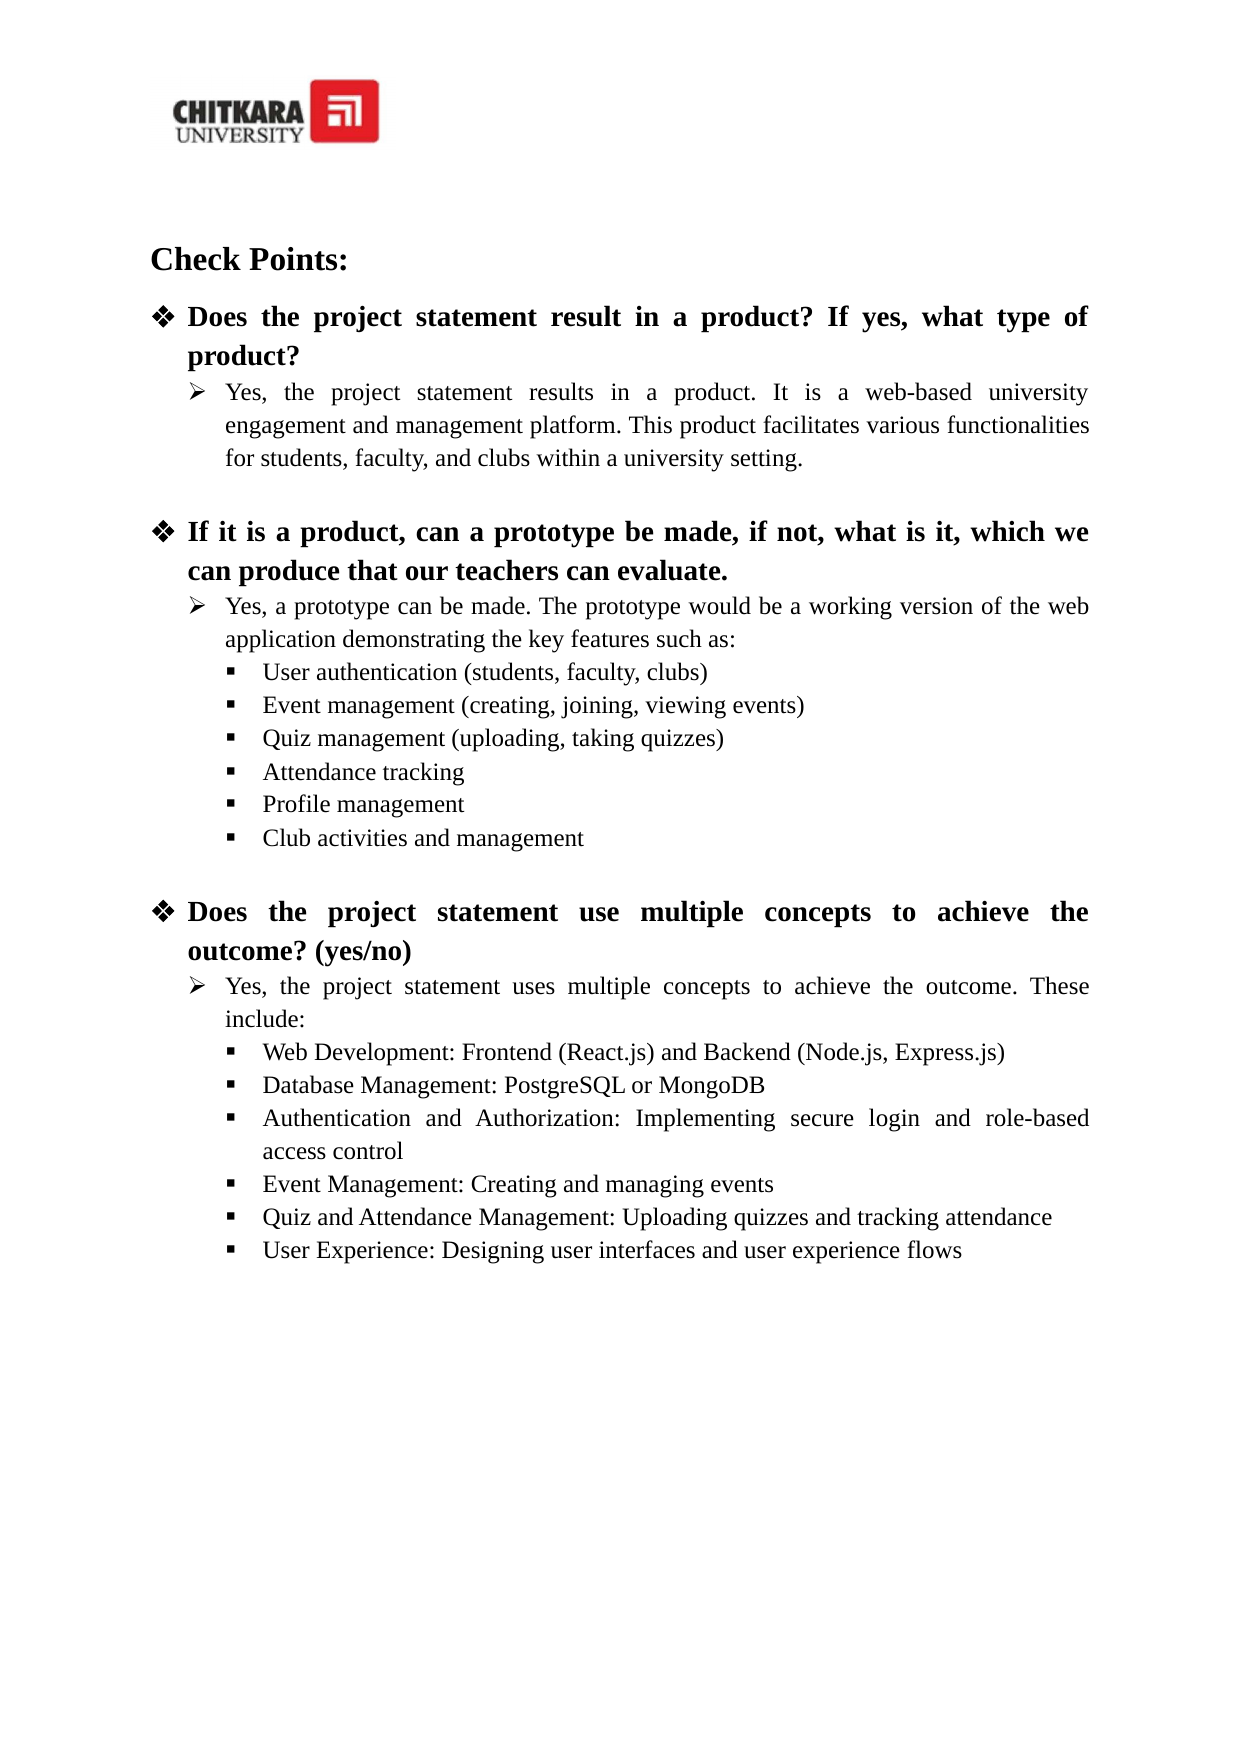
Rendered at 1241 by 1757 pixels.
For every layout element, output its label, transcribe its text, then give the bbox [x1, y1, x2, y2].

list Event management (creating, joining, viewing events) [225, 691, 1090, 719]
list Web Development: Frontend (React.js) and Backend (Node.js, Express.js) [225, 1037, 1090, 1066]
list Database Management: PostgreSQL or MongoDB [225, 1070, 1090, 1099]
list Does the project statement use multiple concepts to achieve the outcome? (yes/no) [150, 894, 1090, 966]
list Does the project statement result in a product? If yes, what type of product? [150, 299, 1090, 372]
list If it is a product, can a prototype be made, if not, what is it, which we can produce that our teachers can evaluate. [150, 514, 1090, 586]
list Yes, the project statement results in a product. It is a web-based university engagement and management platform. This product facilitates various functionalities for students, faculty, and clubs within a university setting. [187, 377, 1090, 471]
picture [150, 75, 397, 150]
list Attendance tracking [225, 757, 1090, 785]
text Check Points: [150, 239, 1090, 277]
list Profile management [225, 789, 1090, 818]
list User Experience: Designing user interfaces and user experience flows [225, 1236, 1090, 1264]
list Yes, a prototype can be made. The prototype would be a working version of the web application demonstrating the key features such as: [187, 591, 1090, 653]
list Yes, the project statement uses multiple concepts to achieve the outcome. These include: [187, 971, 1090, 1033]
list Event Management: Creating and managing events [225, 1169, 1090, 1198]
list User authentication (students, faculty, clubs) [225, 657, 1090, 686]
list Quiz management (uploading, taking quizzes) [225, 723, 1090, 752]
list Authentication and Authorization: Implementing secure login and role-based access control [225, 1103, 1090, 1165]
list Quiz and Attendance Management: Uploading quizzes and tracking attendance [225, 1202, 1090, 1231]
list Club activities and management [225, 823, 1090, 851]
